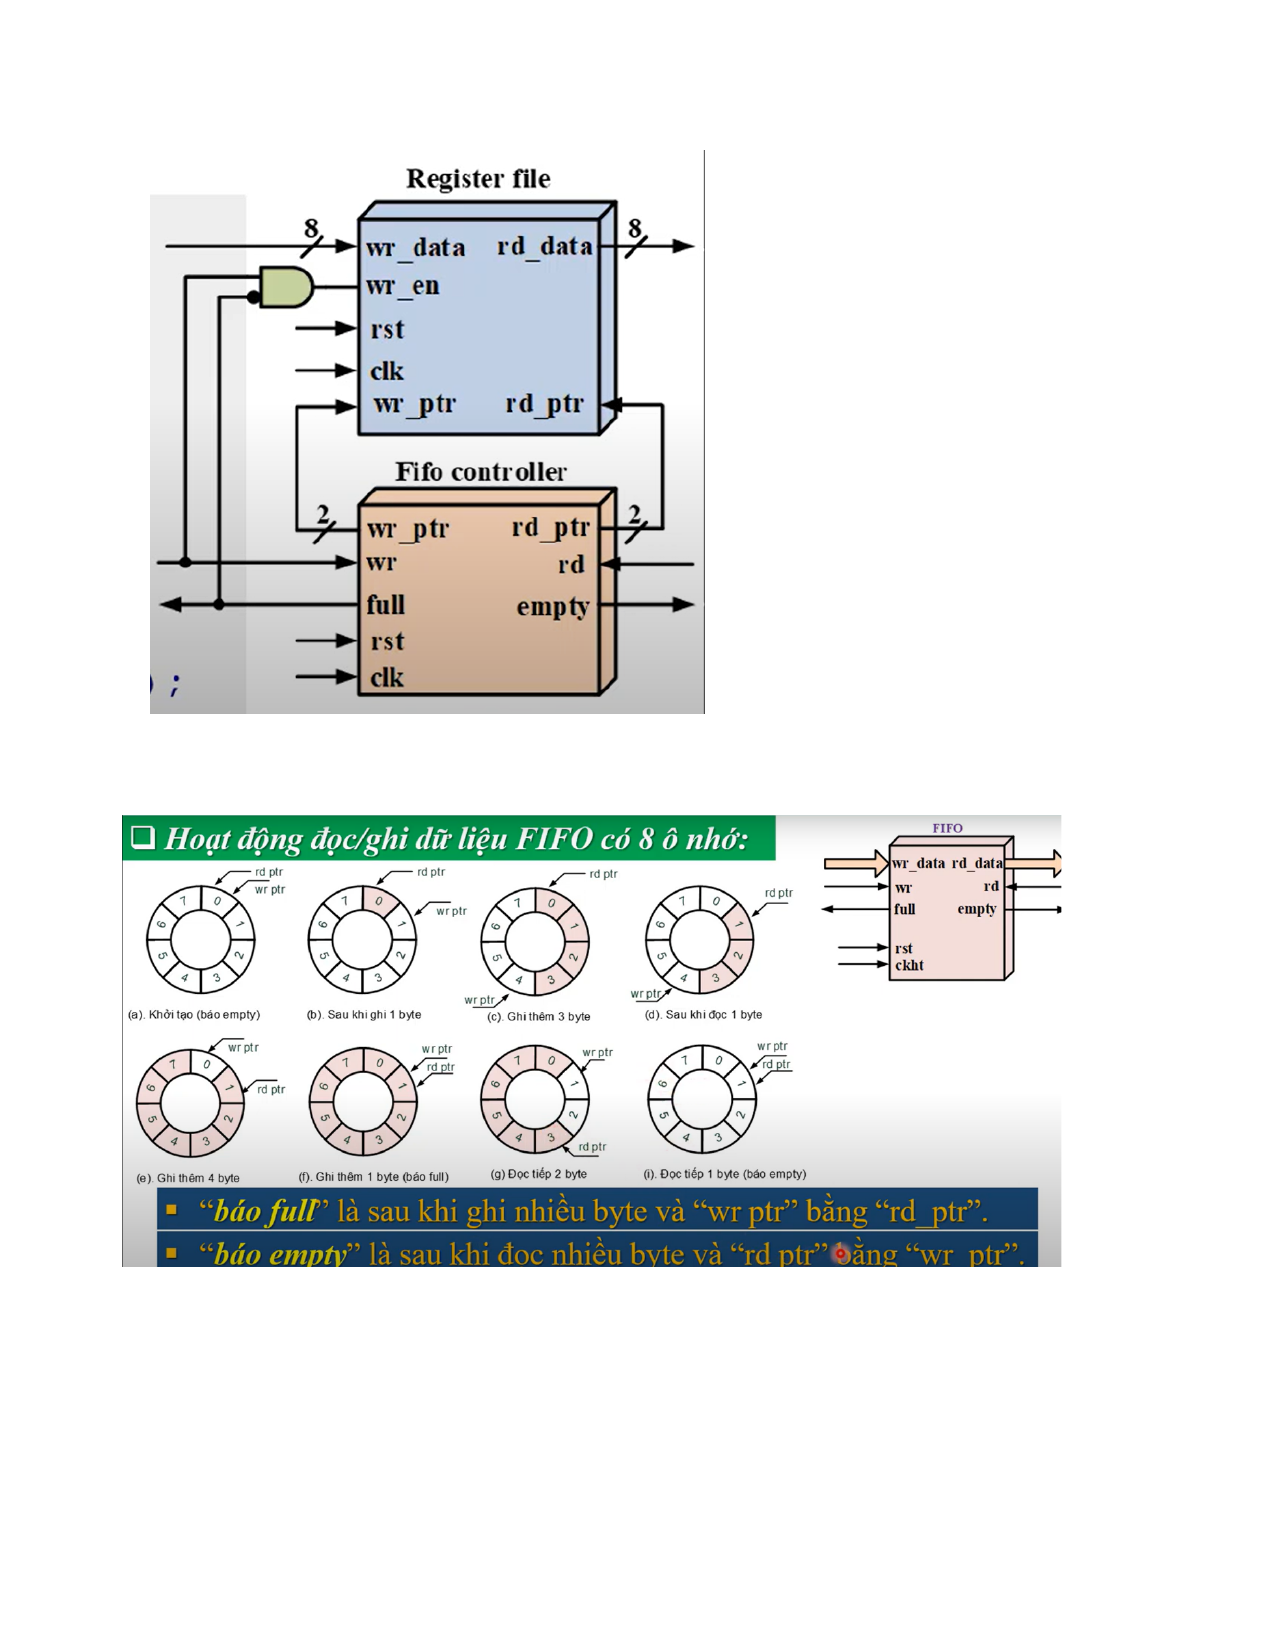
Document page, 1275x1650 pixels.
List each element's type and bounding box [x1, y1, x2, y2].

picture [120, 815, 1060, 1266]
picture [150, 150, 705, 714]
